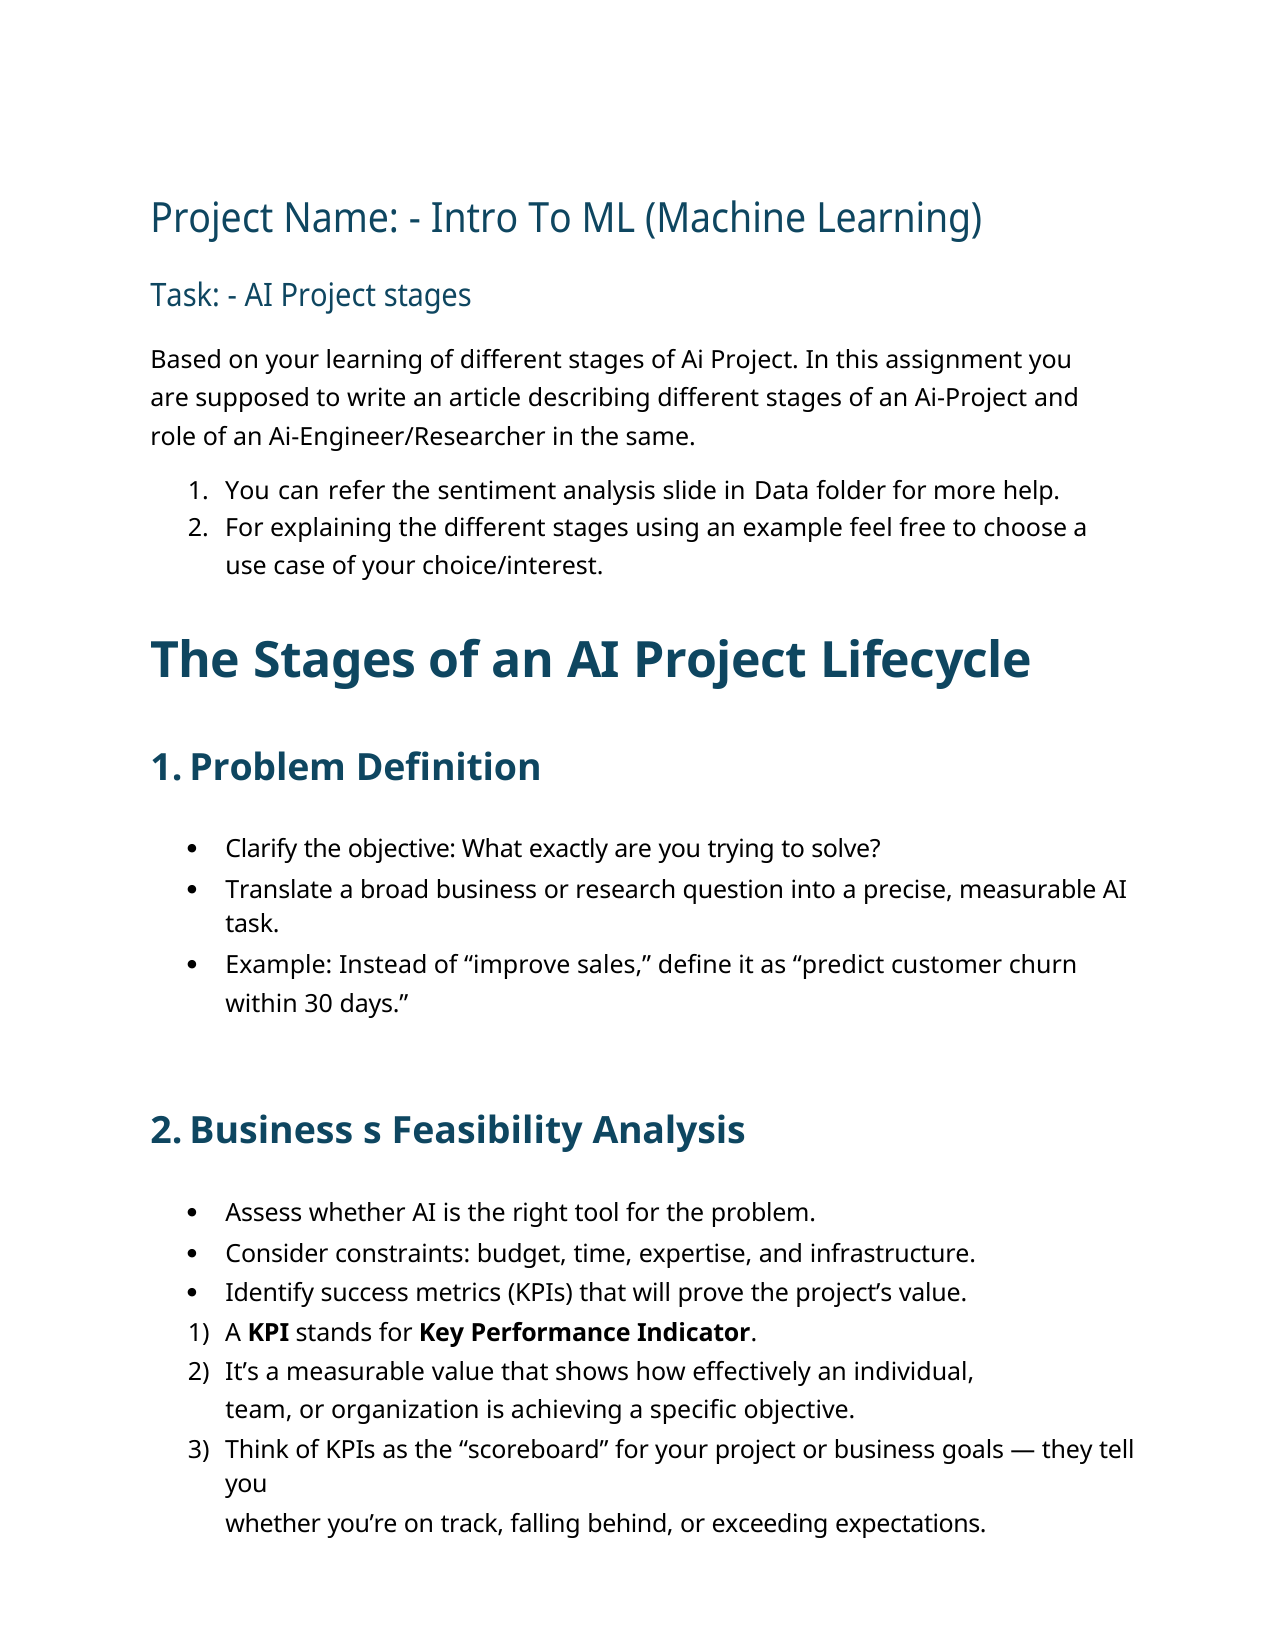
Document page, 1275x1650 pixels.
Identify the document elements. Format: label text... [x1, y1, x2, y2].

list A KPI stands for Key Performance Indicator. [188, 1314, 1162, 1348]
subtitle The Stages of an AI Project Lifecycle [150, 624, 1162, 692]
list Example: Instead of “improve sales,” define it as “predict customer churn within 30 days.” [188, 947, 1119, 1020]
text Project Name: - Intro To ML (Machine Learning) [150, 188, 1162, 244]
text Task: - AI Project stages [150, 272, 1162, 316]
subtitle Problem Definition [150, 740, 1162, 791]
list Translate a broad business or research question into a precise, measurable AI task. [188, 872, 1162, 940]
list For explaining the different stages using an example feel free to choose a use case of your choice/interest. [188, 509, 1099, 582]
list Think of KPIs as the “scoreboard” for your project or business goals — they tell you [188, 1432, 1162, 1500]
text Based on your learning of different stages of Ai Project. In this assignment you are supposed to write an article describing different stages of an Ai-Project and role of an Ai-Engineer/Researcher in the same. [150, 342, 1099, 453]
list Identify success metrics (KPIs) that will prove the project’s value. [188, 1274, 1162, 1309]
subtitle Business s Feasibility Analysis [150, 1103, 1162, 1154]
list It’s a measurable value that shows how effectively an individual, team, or organization is achieving a specific objective. [188, 1353, 1013, 1426]
list Consider constraints: budget, time, expertise, and infrastructure. [188, 1235, 1162, 1269]
list You can refer the sentiment analysis slide in Data folder for more help. [188, 473, 1162, 507]
list Assess whether AI is the right tool for the problem. [188, 1194, 1162, 1228]
list Clarify the objective: What exactly are you trying to solve? [188, 831, 1162, 865]
text whether you’re on track, falling behind, or exceeding expectations. [225, 1506, 1162, 1540]
